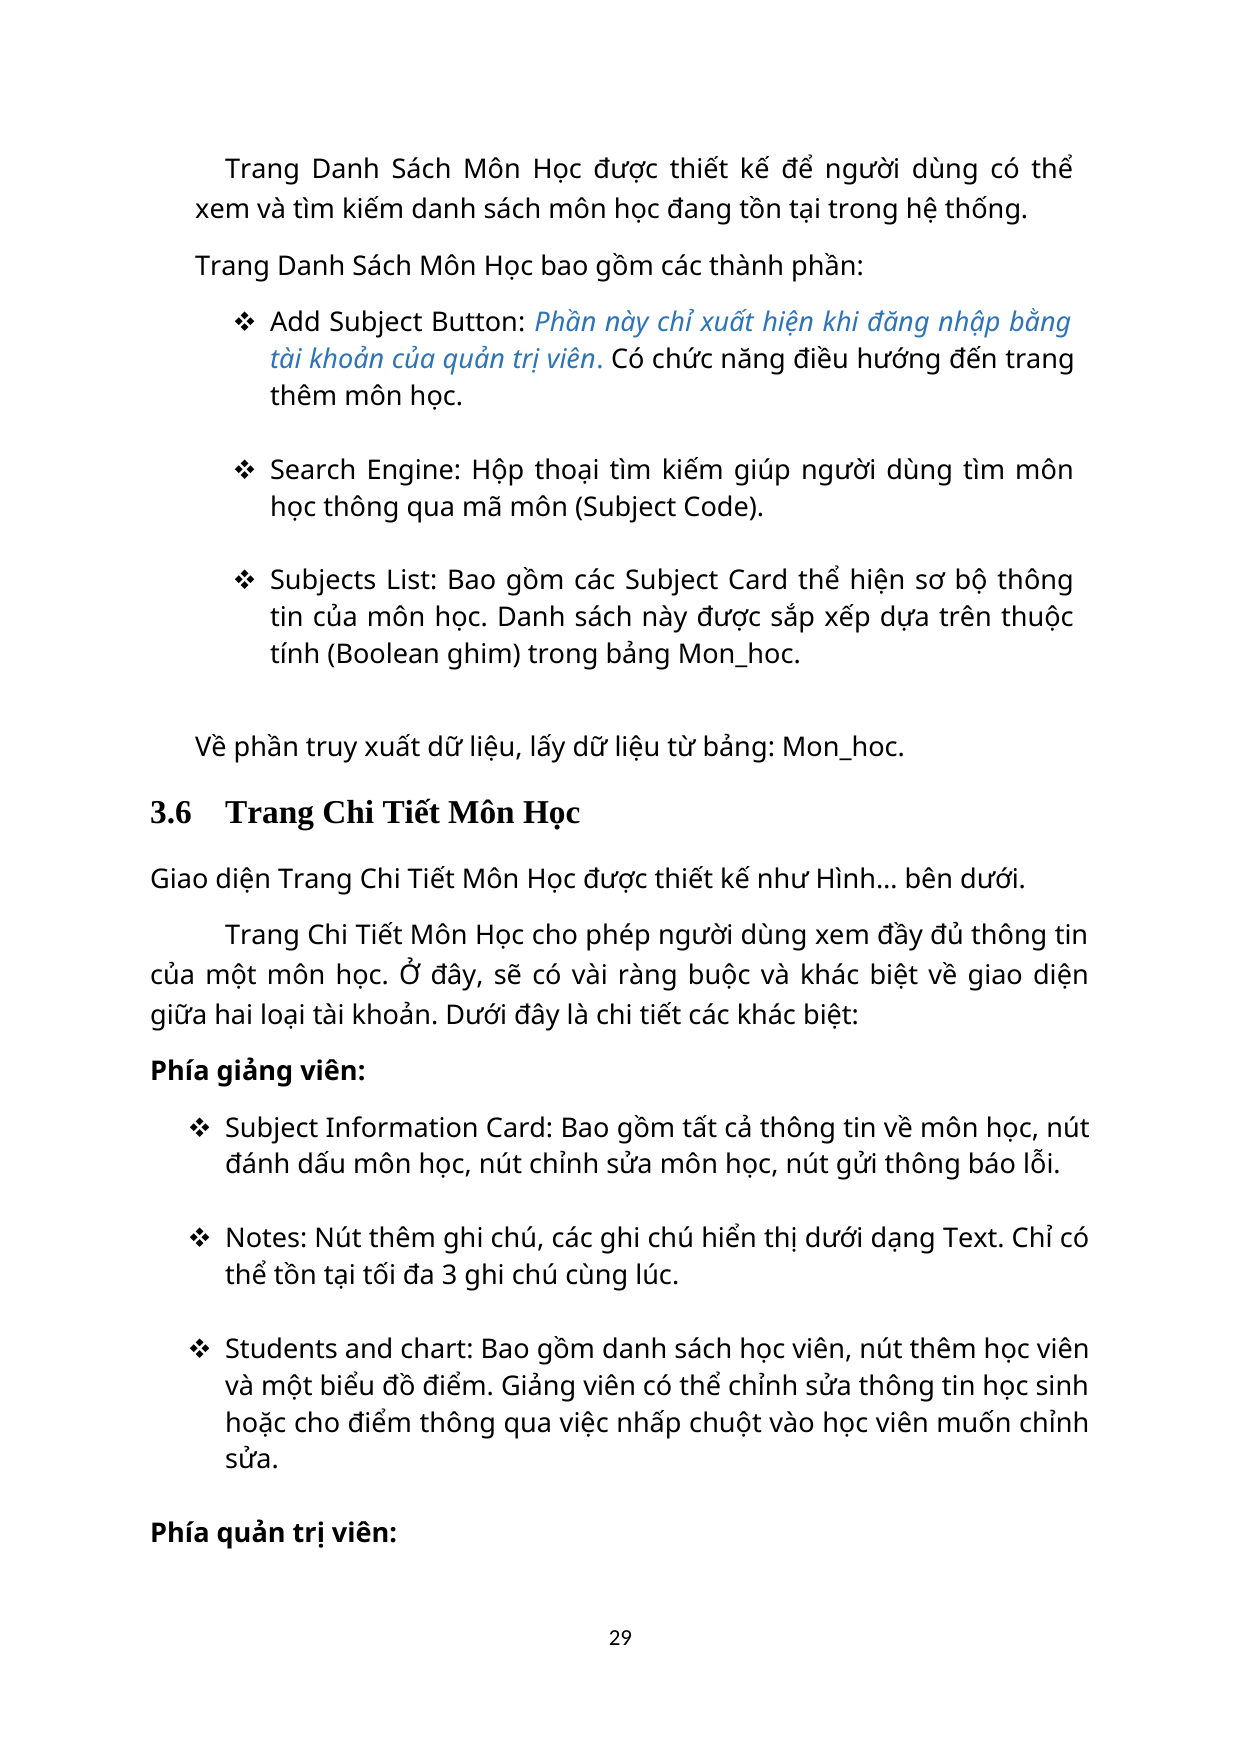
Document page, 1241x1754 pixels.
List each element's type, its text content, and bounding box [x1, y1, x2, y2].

text Trang Chi Tiết Môn Học cho phép người dùng xem đầy đủ thông tin của một môn học. Ở đây, sẽ có vài ràng buộc và khác biệt về giao diện giữa hai loại tài khoản. Dưới đây là chi tiết các khác biệt: [150, 916, 1090, 1032]
list Subject Information Card: Bao gồm tất cả thông tin về môn học, nút đánh dấu môn học, nút chỉnh sửa môn học, nút gửi thông báo lỗi. [187, 1108, 1090, 1182]
subtitle Trang Chi Tiết Môn Học [150, 793, 1075, 831]
text Về phần truy xuất dữ liệu, lấy dữ liệu từ bảng: Mon_hoc. [195, 728, 1075, 765]
list Add Subject Button: Phần này chỉ xuất hiện khi đăng nhập bằng tài khoản của quản trị viên. Có chức năng điều hướng đến trang thêm môn học. [232, 303, 1075, 413]
list Notes: Nút thêm ghi chú, các ghi chú hiển thị dưới dạng Text. Chỉ có thể tồn tại tối đa 3 ghi chú cùng lúc. [187, 1219, 1090, 1292]
text Giao diện Trang Chi Tiết Môn Học được thiết kế như Hình… bên dưới. [150, 859, 1090, 896]
text Trang Danh Sách Môn Học được thiết kế để người dùng có thể xem và tìm kiếm danh sách môn học đang tồn tại trong hệ thống. [195, 150, 1075, 227]
list Subjects List: Bao gồm các Subject Card thể hiện sơ bộ thông tin của môn học. Danh sách này được sắp xếp dựa trên thuộc tính (Boolean ghim) trong bảng Mon_hoc. [232, 561, 1075, 671]
list Search Engine: Hộp thoại tìm kiếm giúp người dùng tìm môn học thông qua mã môn (Subject Code). [232, 450, 1075, 524]
text Phía quản trị viên: [150, 1514, 1090, 1551]
text Phía giảng viên: [150, 1052, 1090, 1088]
list Students and chart: Bao gồm danh sách học viên, nút thêm học viên và một biểu đồ điểm. Giảng viên có thể chỉnh sửa thông tin học sinh hoặc cho điểm thông qua việc nhấp chuột vào học viên muốn chỉnh sửa. [187, 1329, 1090, 1477]
text Trang Danh Sách Môn Học bao gồm các thành phần: [195, 246, 1075, 283]
